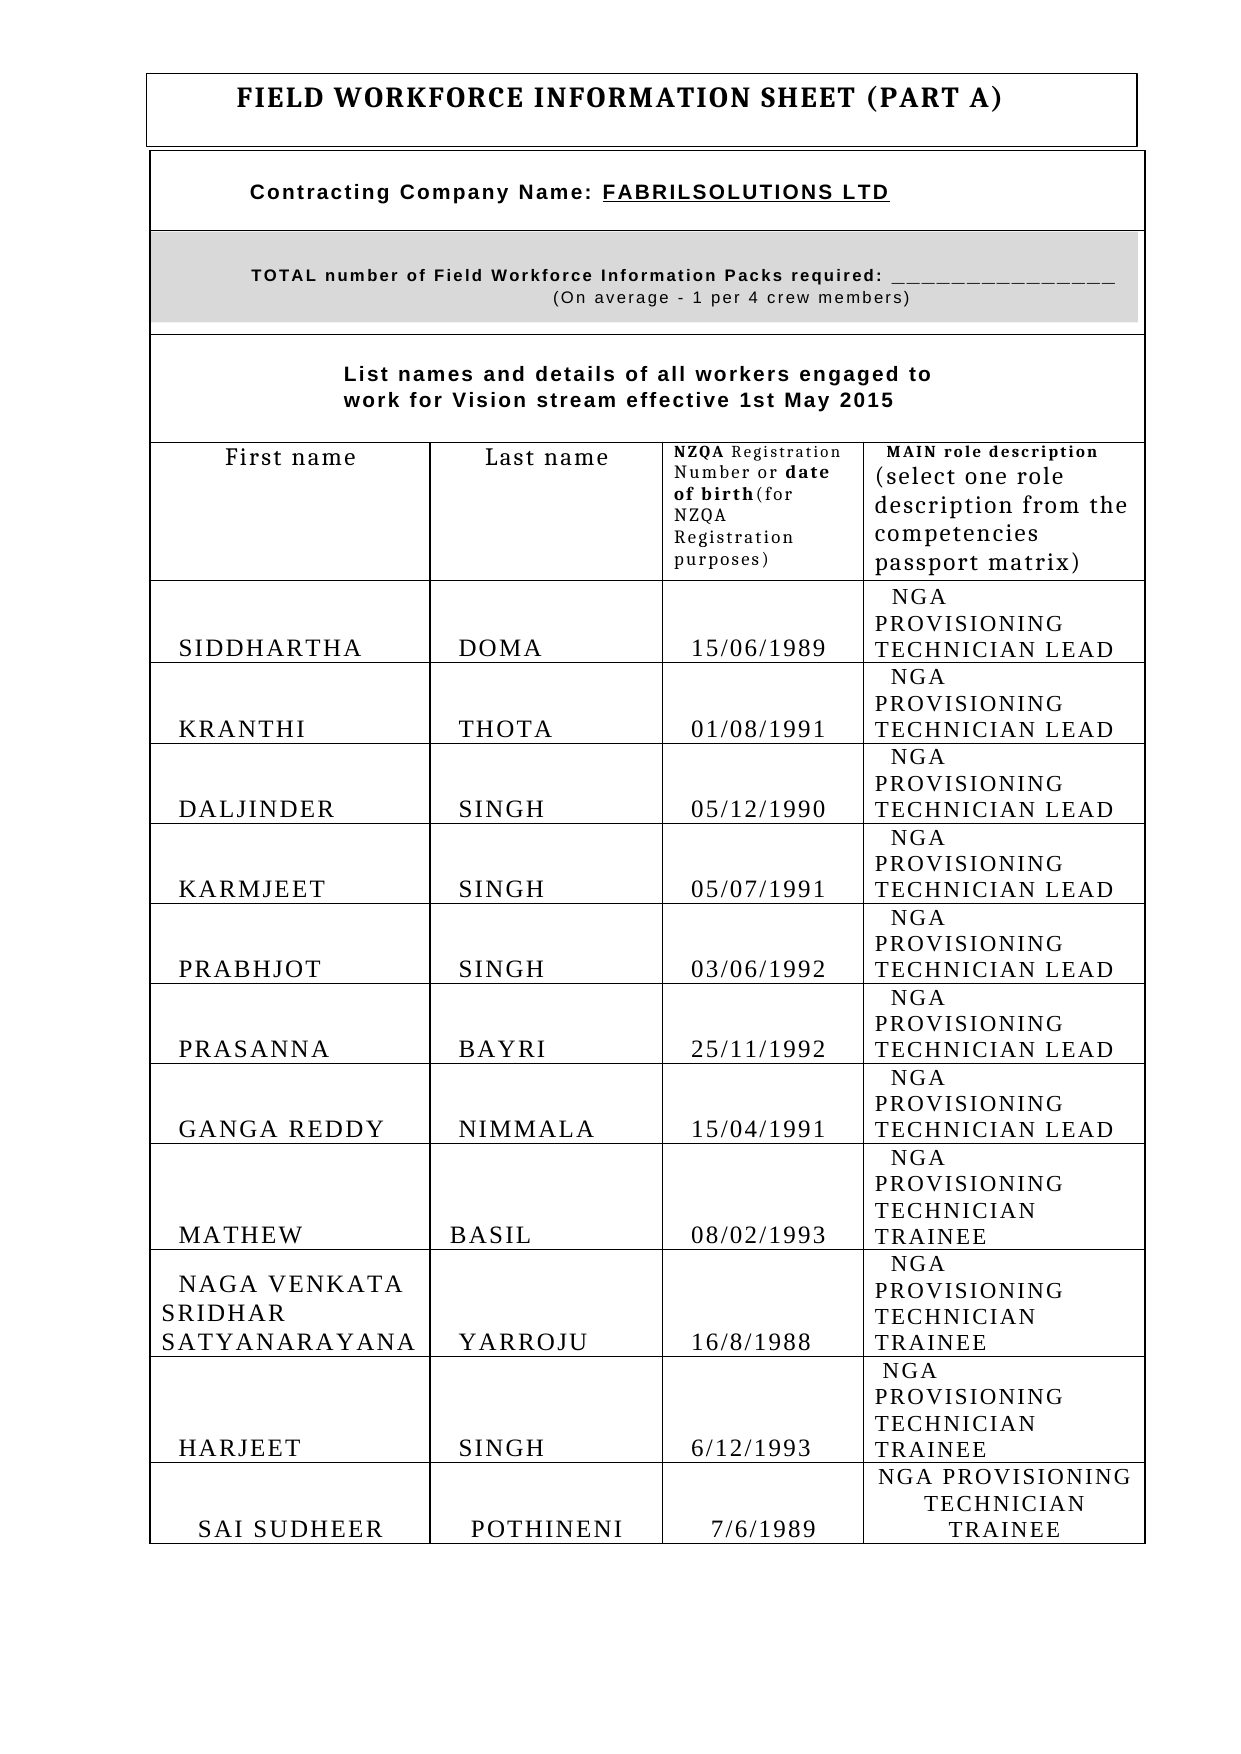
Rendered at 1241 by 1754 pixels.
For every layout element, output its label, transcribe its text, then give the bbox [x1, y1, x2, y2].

table_cell 16/8/1988 [663, 1250, 863, 1356]
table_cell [864, 1463, 1144, 1542]
table_cell NGA PROVISIONING TECHNICIAN LEAD [864, 824, 1144, 903]
table_cell NGA PROVISIONING TECHNICIAN TRAINEE [864, 1357, 1144, 1462]
table_cell 7/6/1989 [663, 1463, 863, 1542]
table_cell SIDDHARTHA [151, 581, 429, 662]
table_cell First name [151, 443, 429, 580]
table_cell NGA PROVISIONING TECHNICIAN LEAD [864, 904, 1144, 983]
table_cell NZQA Registration Number or date of birth(for NZQA Registration purposes) [663, 443, 863, 580]
table_cell NGA PROVISIONING TECHNICIAN LEAD [864, 744, 1144, 822]
table_cell NGA PROVISIONING TECHNICIAN TRAINEE [864, 1144, 1144, 1249]
table_cell MATHEW [151, 1144, 429, 1249]
table_cell PRASANNA [151, 984, 429, 1063]
table_cell THOTA [431, 663, 662, 742]
table_cell POTHINENI [431, 1463, 662, 1542]
table_cell 05/12/1990 [663, 744, 863, 822]
table_cell 05/07/1991 [663, 824, 863, 903]
table_cell SINGH [431, 744, 662, 822]
table_cell NAGA VENKATA SRIDHAR SATYANARAYANA [151, 1250, 429, 1356]
table_cell NGA PROVISIONING TECHNICIAN LEAD [864, 984, 1144, 1063]
table_cell NGA PROVISIONING TECHNICIAN LEAD [864, 581, 1144, 662]
table_cell SINGH [431, 824, 662, 903]
table_cell NGA PROVISIONING TECHNICIAN LEAD [864, 663, 1144, 742]
table_cell 01/08/1991 [663, 663, 863, 742]
table_cell 08/02/1993 [663, 1144, 863, 1249]
table_cell List names and details of all workers engaged to work for Vision stream effective 1st May 2015 [151, 335, 1144, 442]
table_cell DALJINDER [151, 744, 429, 822]
table_cell SAI SUDHEER [151, 1463, 429, 1542]
table_cell BASIL [431, 1144, 662, 1249]
table_header Contracting Company Name: FABRILSOLUTIONS LTD [151, 151, 1144, 230]
table_cell BAYRI [431, 984, 662, 1063]
table_cell SINGH [431, 1357, 662, 1462]
table_cell PRABHJOT [151, 904, 429, 983]
table_cell NIMMALA [431, 1064, 662, 1143]
table_cell NGA PROVISIONING TECHNICIAN LEAD [864, 1064, 1144, 1143]
table_cell MAIN role description (select one role description from the competencies passport matrix) [864, 443, 1144, 580]
table_cell DOMA [431, 581, 662, 662]
table_cell GANGA REDDY [151, 1064, 429, 1143]
table_cell KARMJEET [151, 824, 429, 903]
table_cell Last name [431, 443, 662, 580]
table_cell TOTAL number of Field Workforce Information Packs required: _______________ (On average - 1 per 4 crew members) [151, 231, 1144, 334]
table_cell 6/12/1993 [663, 1357, 863, 1462]
table_cell 03/06/1992 [663, 904, 863, 983]
table_cell YARROJU [431, 1250, 662, 1356]
table_cell HARJEET [151, 1357, 429, 1462]
table_cell 15/06/1989 [663, 581, 863, 662]
table_cell 25/11/1992 [663, 984, 863, 1063]
table_cell NGA PROVISIONING TECHNICIAN TRAINEE [864, 1250, 1144, 1356]
table_cell SINGH [431, 904, 662, 983]
table_cell KRANTHI [151, 663, 429, 742]
table_cell 15/04/1991 [663, 1064, 863, 1143]
